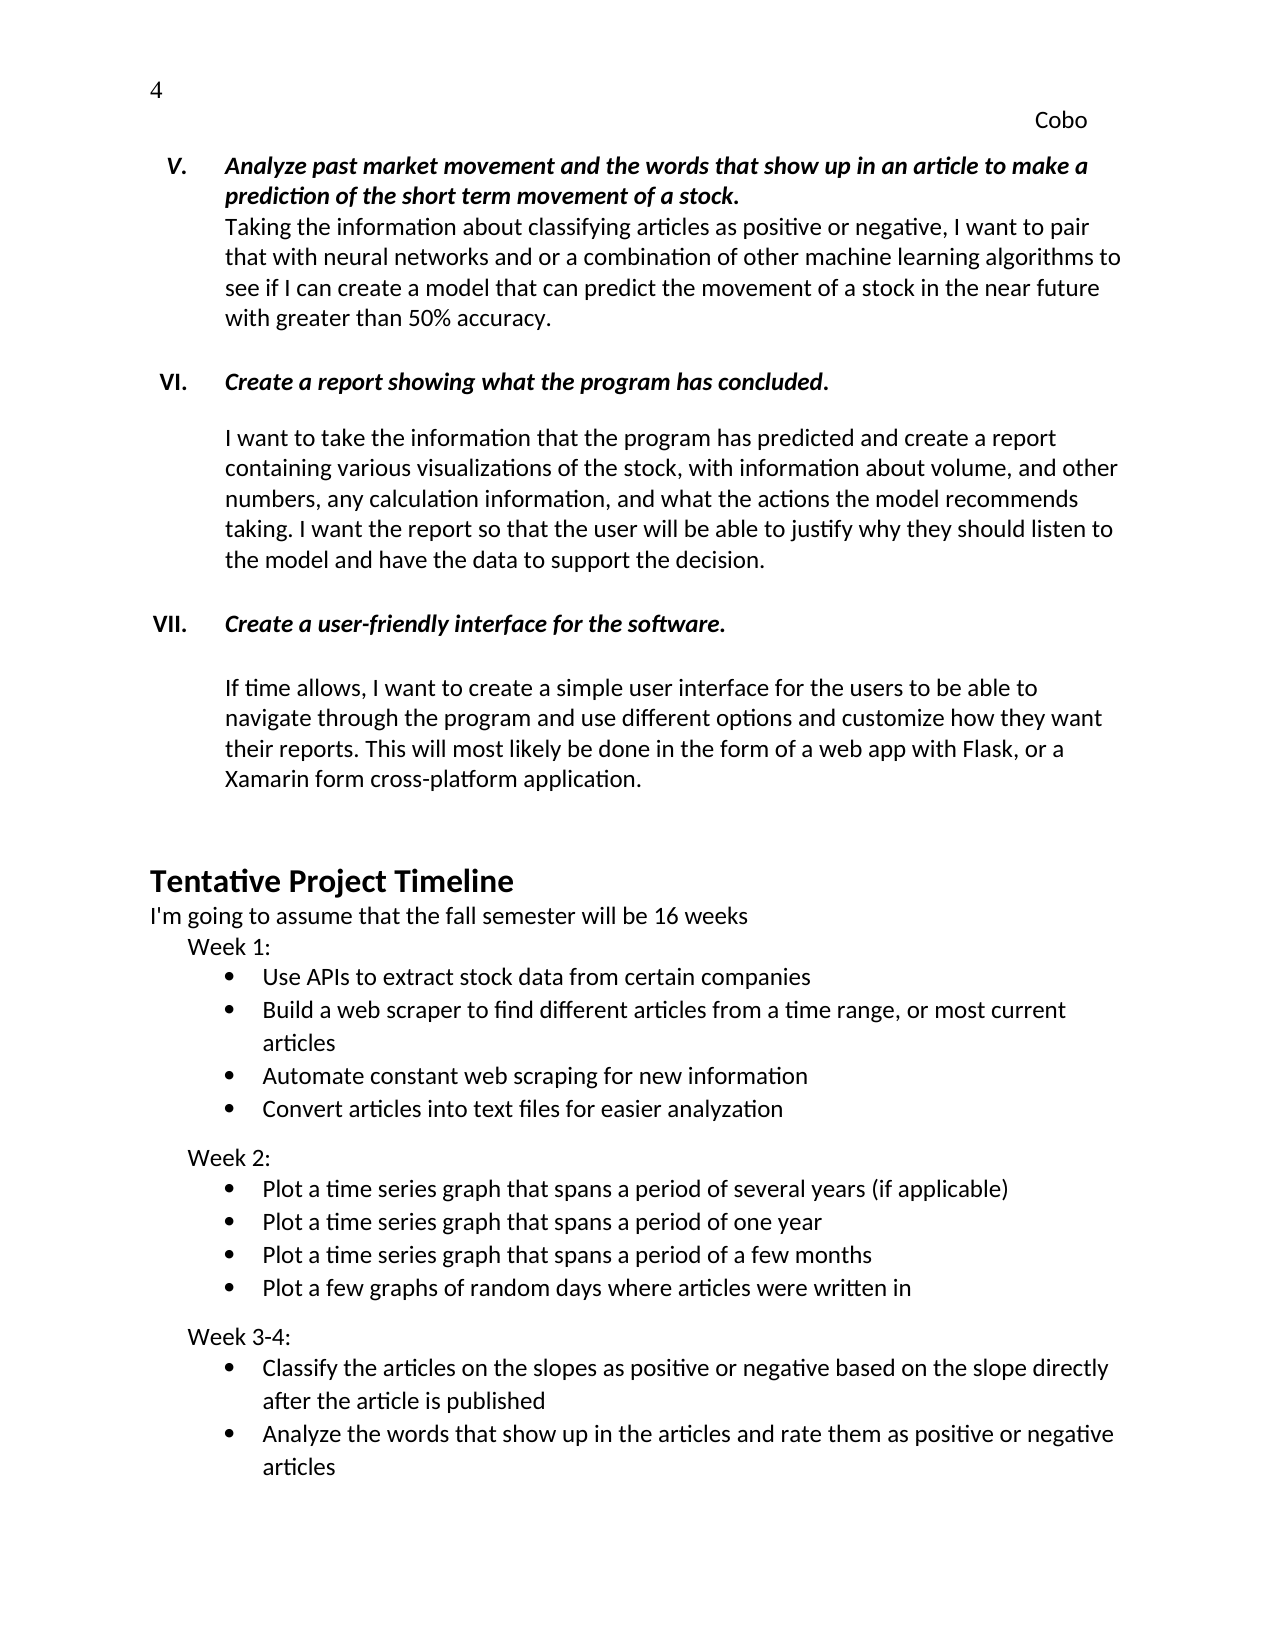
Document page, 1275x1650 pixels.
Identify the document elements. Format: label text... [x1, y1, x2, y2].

list Plot a time series graph that spans a period of a few months [225, 1239, 1125, 1269]
text Week 1: [187, 931, 1125, 961]
list Classify the articles on the slopes as positive or negative based on the slope directly after the article is published [225, 1352, 1125, 1415]
list Create a report showing what the program has concluded. [187, 366, 1125, 397]
list Plot a few graphs of random days where articles were written in [225, 1272, 1125, 1302]
list Automate constant web scraping for new information [225, 1060, 1125, 1091]
text Tentative Project Timeline [150, 859, 1125, 900]
list Convert articles into text files for easier analyzation [225, 1093, 1125, 1123]
list Create a user-friendly interface for the software. [187, 608, 1125, 638]
list Plot a time series graph that spans a period of one year [225, 1206, 1125, 1237]
text Week 2: [187, 1143, 1125, 1173]
text I'm going to assume that the fall semester will be 16 weeks [150, 900, 1125, 931]
list Build a web scraper to find different articles from a time range, or most current articles [225, 994, 1125, 1058]
text Week 3-4: [187, 1321, 1125, 1352]
text If time allows, I want to create a simple user interface for the users to be able to navigate through the program and use different options and customize how they want their reports. This will most likely be done in the form of a web app with Flask, or a Xamarin form cross-platform application. [225, 672, 1125, 794]
list Plot a time series graph that spans a period of several years (if applicable) [225, 1173, 1125, 1204]
text Taking the information about classifying articles as positive or negative, I want to pair that with neural networks and or a combination of other machine learning algorithms to see if I can create a model that can predict the movement of a stock in the near future with greater than 50% accuracy. [225, 211, 1125, 333]
list Analyze past market movement and the words that show up in an article to make a prediction of the short term movement of a stock. [187, 150, 1125, 211]
list Use APIs to extract stock data from certain companies [225, 961, 1125, 992]
list Analyze the words that show up in the articles and rate them as positive or negative articles [225, 1418, 1125, 1481]
text I want to take the information that the program has predicted and create a report containing various visualizations of the stock, with information about volume, and other numbers, any calculation information, and what the actions the model recommends taking. I want the report so that the user will be able to justify why they should listen to the model and have the data to support the decision. [225, 422, 1125, 574]
